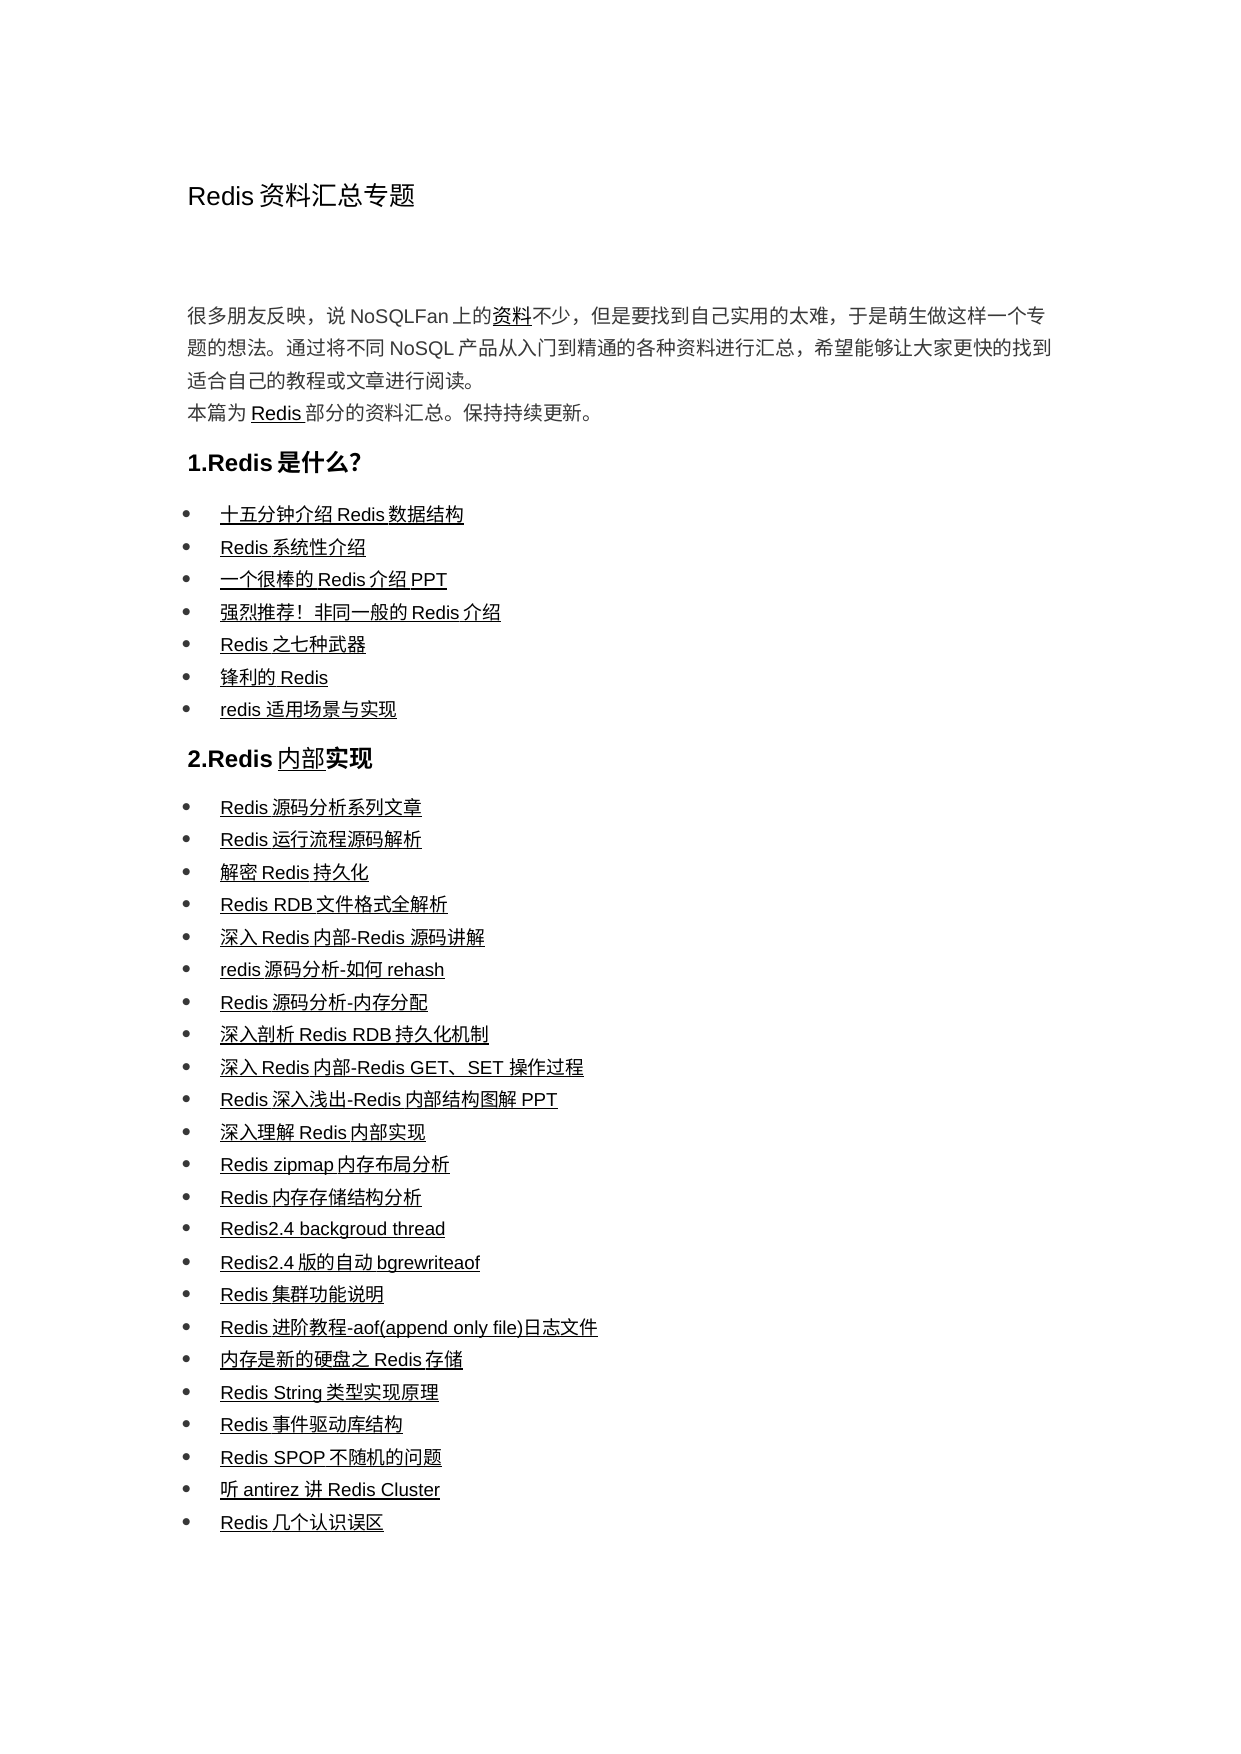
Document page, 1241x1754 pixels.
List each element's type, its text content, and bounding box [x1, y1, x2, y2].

list 一个很棒的Redis介绍PPT [183, 562, 1053, 595]
list 听 antirez 讲 Redis Cluster [183, 1472, 1053, 1505]
list Redis SPOP不随机的问题 [183, 1440, 1053, 1472]
list Redis事件驱动库结构 [183, 1407, 1053, 1440]
text 很多朋友反映，说NoSQLFan上的资料不少，但是要找到自己实用的太难，于是萌生做这样一个专题的想法。通过将不同NoSQL产品从入门到精通的各种资料进行汇总，希望能够让大家更快的找到适合自己的教程或文章进行阅读。 [187, 298, 1053, 396]
text 2.Redis内部实现 [187, 725, 1053, 790]
list Redis2.4版的自动bgrewriteaof [183, 1245, 1053, 1277]
list redis源码分析-如何rehash [183, 952, 1053, 985]
list Redis源码分析系列文章 [183, 790, 1053, 822]
list Redis集群功能说明 [183, 1277, 1053, 1310]
list Redis RDB文件格式全解析 [183, 887, 1053, 920]
list 深入剖析Redis RDB持久化机制 [183, 1017, 1053, 1050]
list Redis之七种武器 [183, 627, 1053, 660]
list Redis运行流程源码解析 [183, 822, 1053, 855]
list 解密Redis持久化 [183, 855, 1053, 887]
list Redis zipmap内存布局分析 [183, 1147, 1053, 1180]
list Redis内存存储结构分析 [183, 1180, 1053, 1212]
subtitle Redis资料汇总专题 [187, 162, 1053, 227]
text 1.Redis是什么？ [187, 428, 1053, 493]
list Redis几个认识误区 [183, 1505, 1053, 1537]
list 深入Redis内部-Redis 源码讲解 [183, 920, 1053, 952]
list 深入Redis内部-Redis GET、SET 操作过程 [183, 1050, 1053, 1082]
list Redis进阶教程-aof(append only file)日志文件 [183, 1310, 1053, 1342]
list Redis系统性介绍 [183, 530, 1053, 562]
list 强烈推荐！非同一般的Redis介绍 [183, 595, 1053, 627]
list redis 适用场景与实现 [183, 692, 1053, 725]
list Redis深入浅出-Redis内部结构图解PPT [183, 1082, 1053, 1115]
list Redis2.4 backgroud thread [183, 1212, 1053, 1245]
list 内存是新的硬盘之Redis存储 [183, 1342, 1053, 1375]
list 深入理解Redis内部实现 [183, 1115, 1053, 1147]
text 本篇为Redis部分的资料汇总。保持持续更新。 [187, 396, 1053, 428]
list Redis String类型实现原理 [183, 1375, 1053, 1407]
list 十五分钟介绍 Redis数据结构 [183, 497, 1053, 530]
list 锋利的Redis [183, 660, 1053, 692]
list Redis源码分析-内存分配 [183, 985, 1053, 1017]
